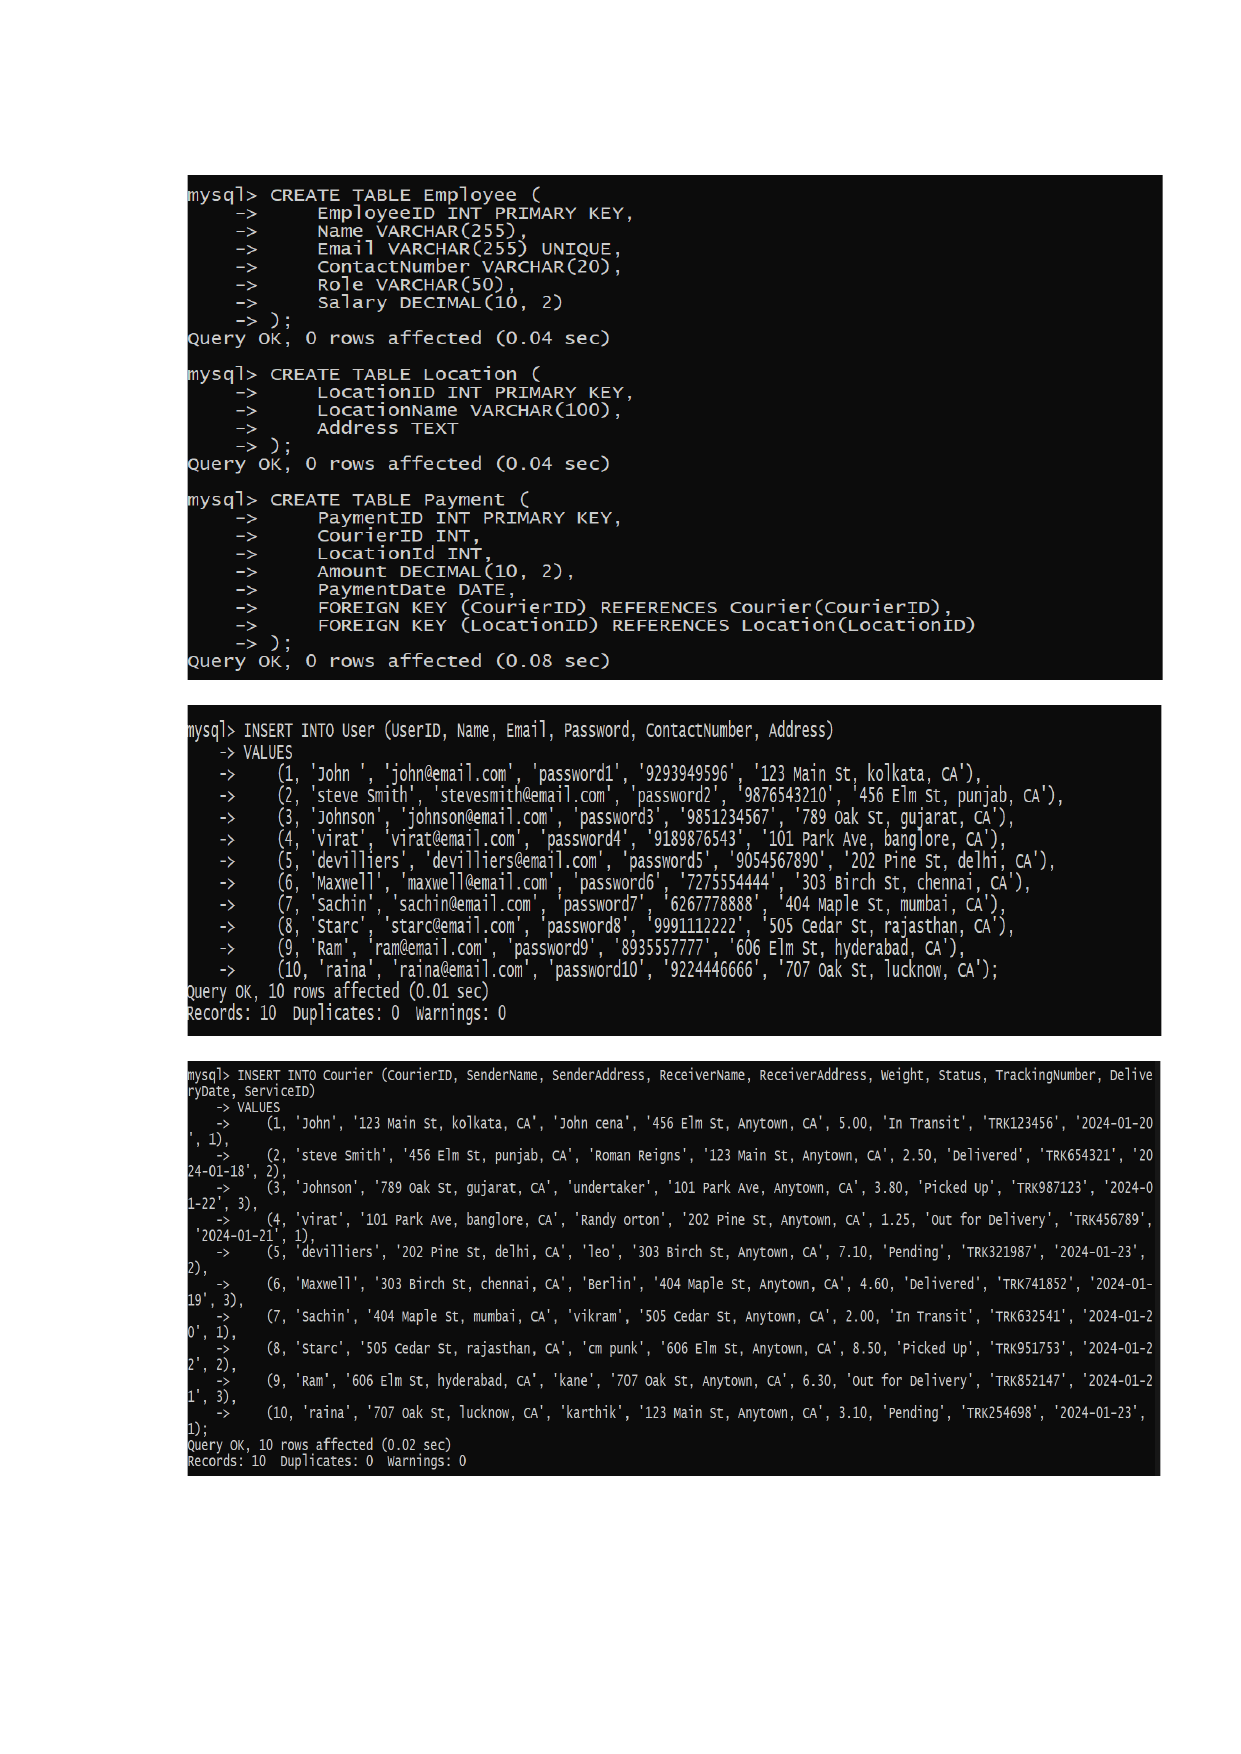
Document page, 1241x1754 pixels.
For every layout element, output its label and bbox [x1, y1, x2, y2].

picture [187, 705, 1162, 1036]
picture [187, 1061, 1161, 1476]
picture [187, 175, 1163, 680]
